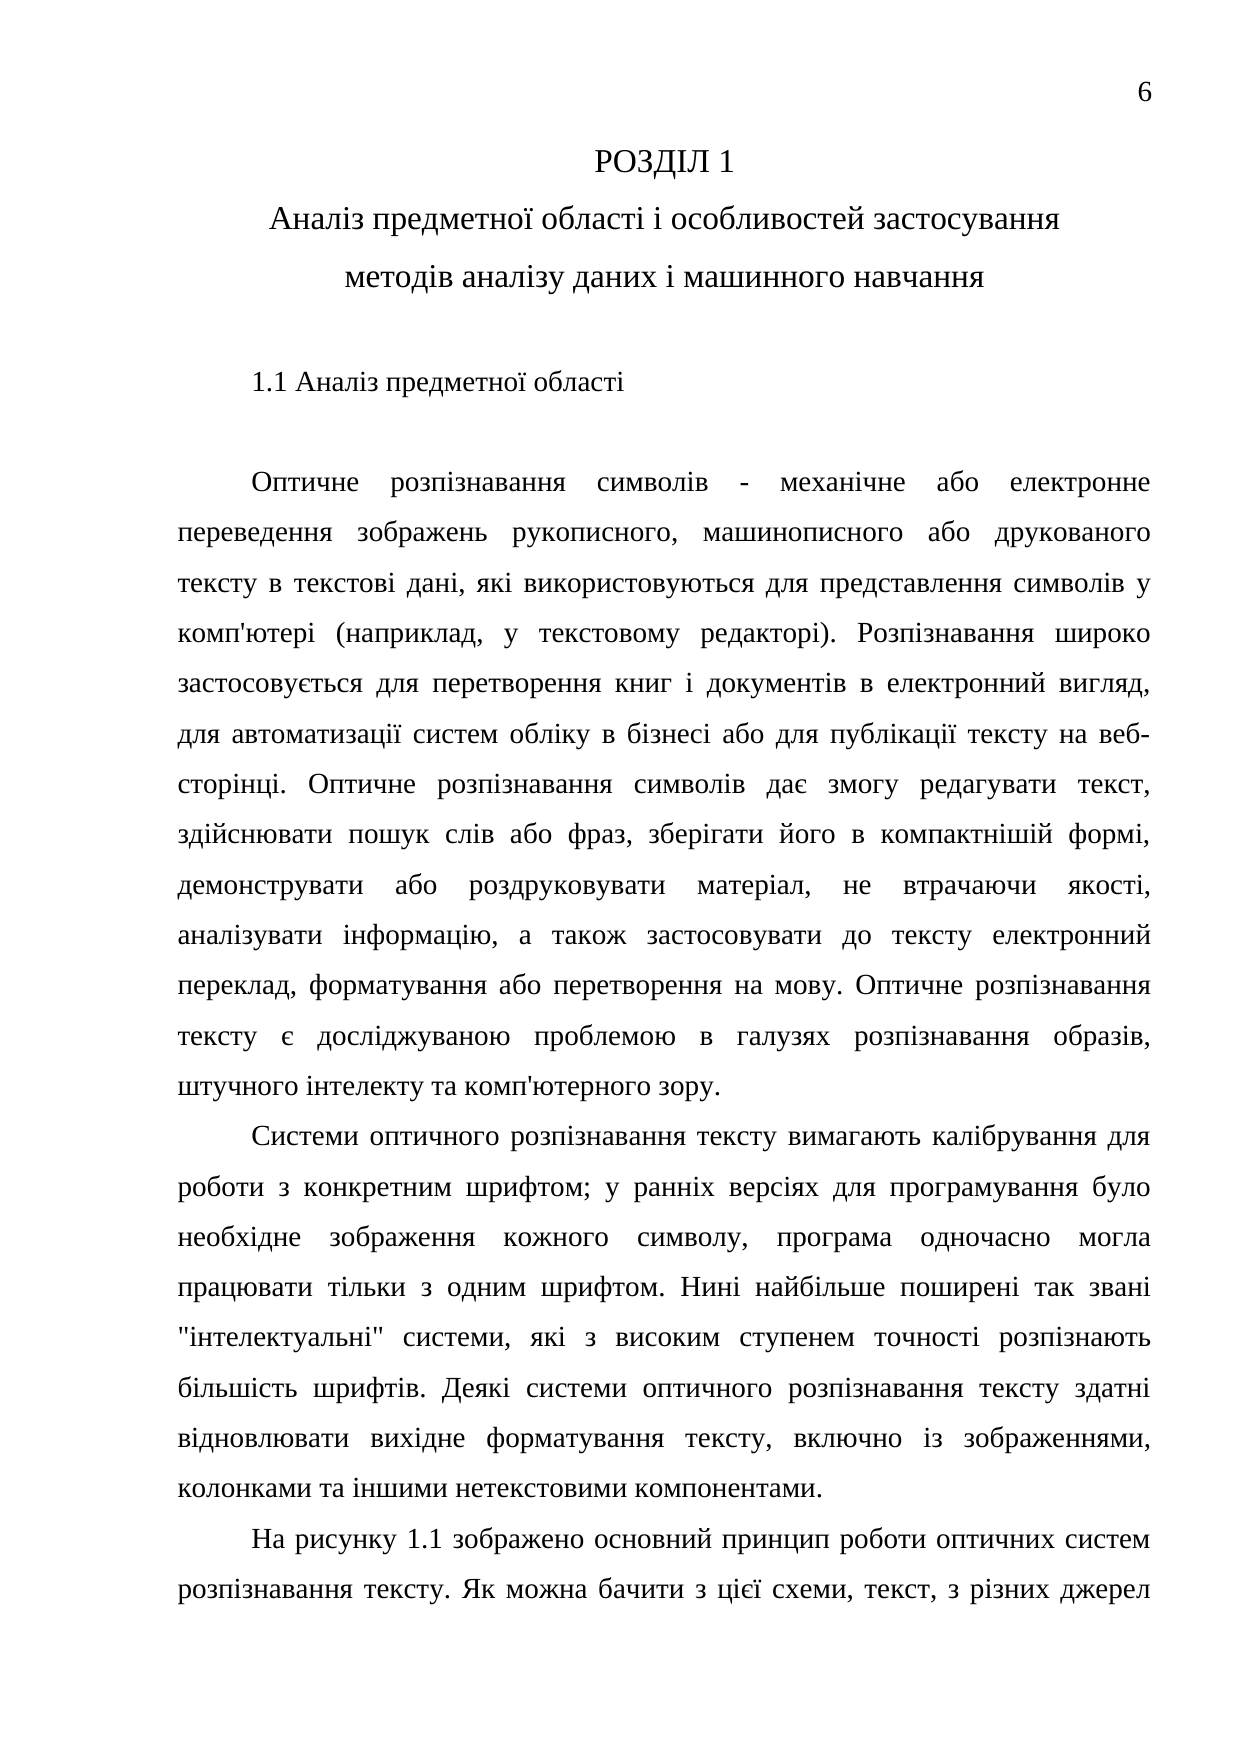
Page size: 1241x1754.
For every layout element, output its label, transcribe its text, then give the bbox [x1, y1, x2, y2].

subtitle 1.1 Аналіз предметної області [177, 364, 1152, 397]
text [177, 1521, 1152, 1605]
text Оптичне розпізнавання символів - механічне або електронне переведення зображень рукописного, машинописного або друкованого тексту в текстові дані, які використовуються для представлення символів у комп'ютері (наприклад, у текстовому редакторі). Розпізнавання широко застосовується для перетворення книг і документів в електронний вигляд, для автоматизації систем обліку в бізнесі або для публікації тексту на веб-сторінці. Оптичне розпізнавання символів дає змогу редагувати текст, здійснювати пошук слів або фраз, зберігати його в компактнішій формі, демонструвати або роздруковувати матеріал, не втрачаючи якості, аналізувати інформацію, а також застосовувати до тексту електронний переклад, форматування або перетворення на мову. Оптичне розпізнавання тексту є досліджуваною проблемою в галузях розпізнавання образів, штучного інтелекту та комп'ютерного зору. [177, 464, 1152, 1102]
subtitle РОЗДІЛ 1 Аналіз предметної області і особливостей застосування методів аналізу даних і машинного навчання [177, 141, 1152, 294]
text Системи оптичного розпізнавання тексту вимагають калібрування для роботи з конкретним шрифтом; у ранніх версіях для програмування було необхідне зображення кожного символу, програма одночасно могла працювати тільки з одним шрифтом. Нині найбільше поширені так звані "інтелектуальні" системи, які з високим ступенем точності розпізнають більшість шрифтів. Деякі системи оптичного розпізнавання тексту здатні відновлювати вихідне форматування тексту, включно із зображеннями, колонками та іншими нетекстовими компонентами. [177, 1118, 1152, 1504]
